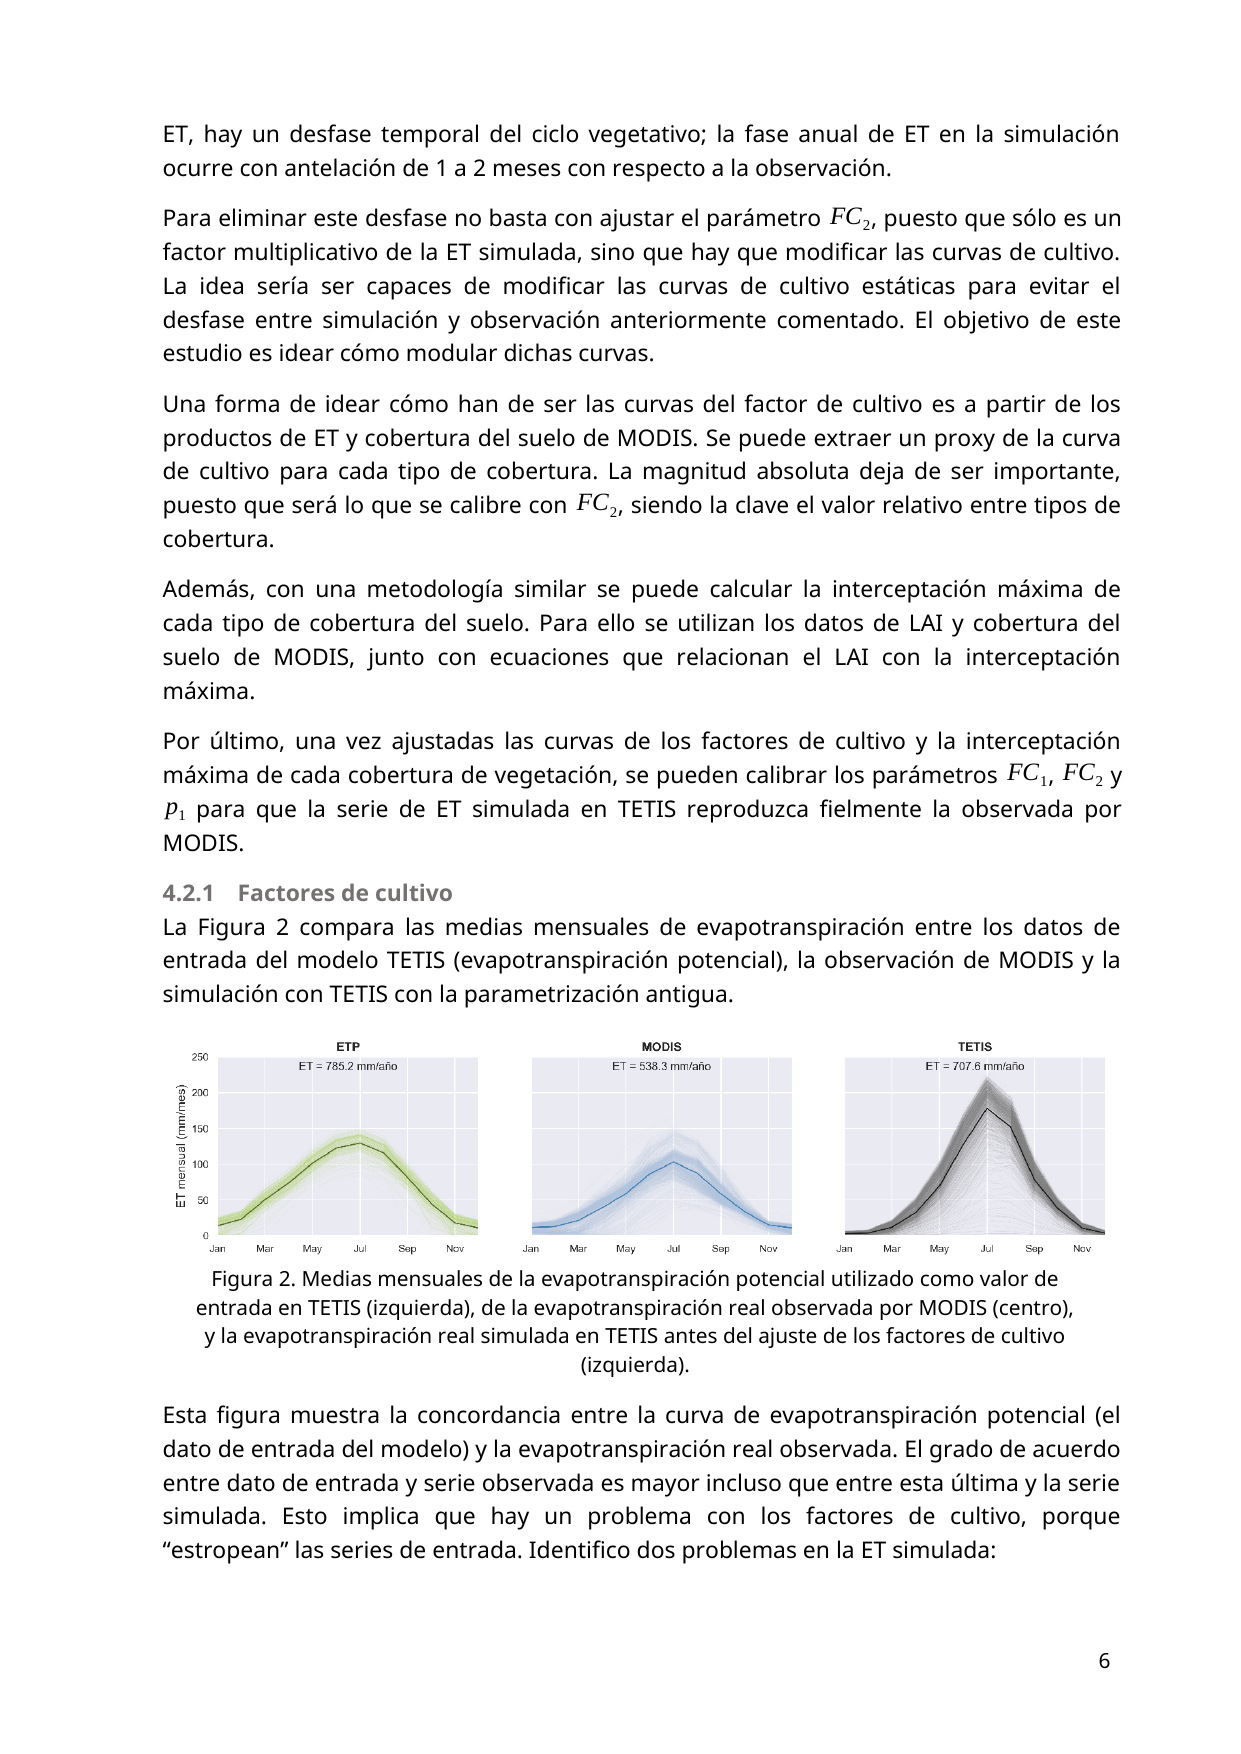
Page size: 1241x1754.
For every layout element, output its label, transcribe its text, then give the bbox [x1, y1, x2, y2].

subtitle Factores de cultivo [162, 877, 1122, 908]
text Una forma de idear cómo han de ser las curvas del factor de cultivo es a partir de los productos de ET y cobertura del suelo de MODIS. Se puede extraer un proxy de la curva de cultivo para cada tipo de cobertura. La magnitud absoluta deja de ser importante, puesto que será lo que se calibre con , siendo la clave el valor relativo entre tipos de cobertura. [162, 388, 1122, 554]
text Además, con una metodología similar se puede calcular la interceptación máxima de cada tipo de cobertura del suelo. Para ello se utilizan los datos de LAI y cobertura del suelo de MODIS, junto con ecuaciones que relacionan el LAI con la interceptación máxima. [162, 573, 1122, 706]
text Para eliminar este desfase no basta con ajustar el parámetro , puesto que sólo es un factor multiplicativo de la ET simulada, sino que hay que modificar las curvas de cultivo. La idea sería ser capaces de modificar las curvas de cultivo estáticas para evitar el desfase entre simulación y observación anteriormente comentado. El objetivo de este estudio es idear cómo modular dichas curvas. [162, 202, 1122, 369]
picture [169, 1028, 1115, 1265]
text Figura 2. Medias mensuales de la evapotranspiración potencial utilizado como valor de entrada en TETIS (izquierda), de la evapotranspiración real observada por MODIS (centro), y la evapotranspiración real simulada en TETIS antes del ajuste de los factores de cultivo (izquierda). [192, 1265, 1078, 1378]
text Por último, una vez ajustadas las curvas de los factores de cultivo y la interceptación máxima de cada cobertura de vegetación, se pueden calibrar los parámetros , y para que la serie de ET simulada en TETIS reproduzca fielmente la observada por MODIS. [162, 725, 1122, 858]
text Esta figura muestra la concordancia entre la curva de evapotranspiración potencial (el dato de entrada del modelo) y la evapotranspiración real observada. El grado de acuerdo entre dato de entrada y serie observada es mayor incluso que entre esta última y la serie simulada. Esto implica que hay un problema con los factores de cultivo, porque “estropean” las series de entrada. Identifico dos problemas en la ET simulada: [162, 1399, 1122, 1565]
text La Figura 2 compara las medias mensuales de evapotranspiración entre los datos de entrada del modelo TETIS (evapotranspiración potencial), la observación de MODIS y la simulación con TETIS con la parametrización antigua. [162, 911, 1122, 1009]
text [162, 118, 1122, 183]
